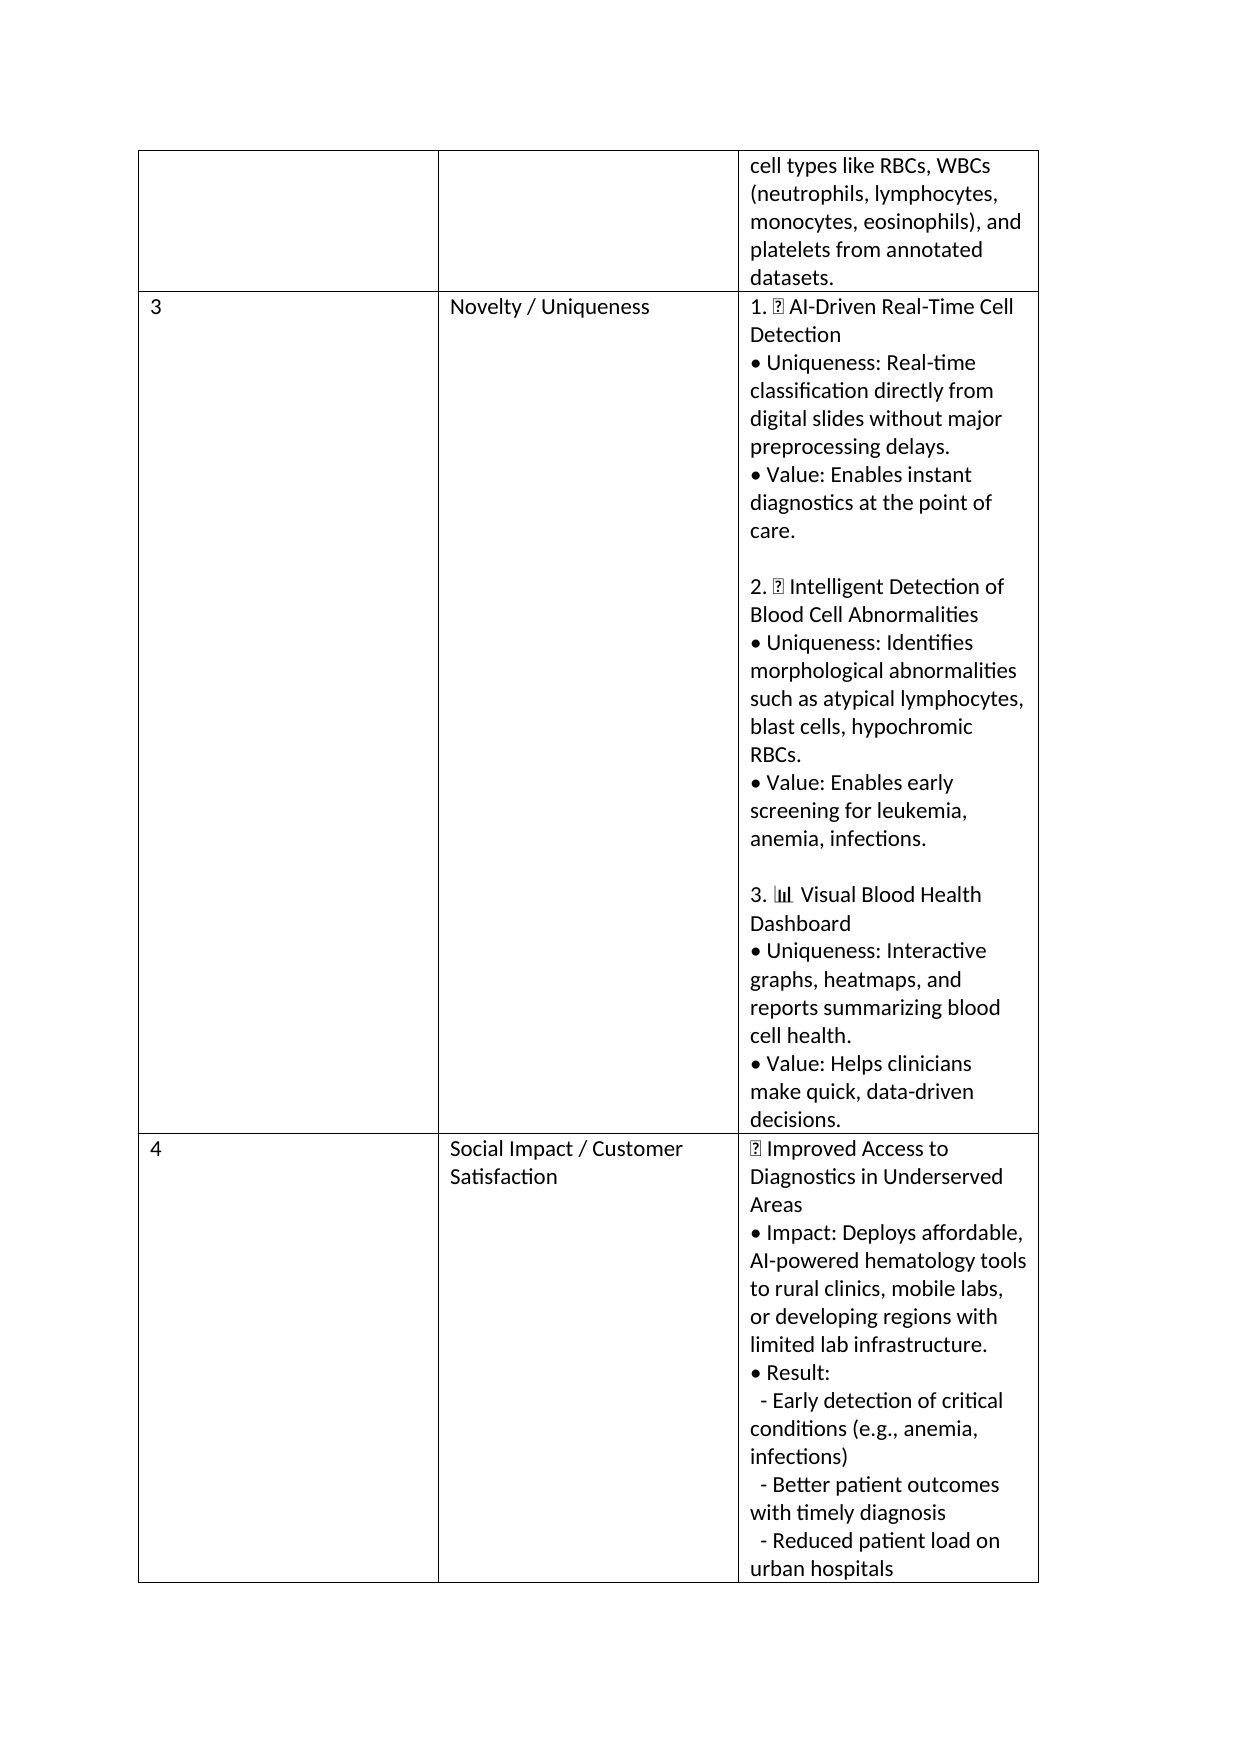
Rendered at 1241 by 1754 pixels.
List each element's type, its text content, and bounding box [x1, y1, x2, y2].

table_cell Novelty / Uniqueness [439, 292, 738, 1133]
table_cell 4 [139, 1134, 438, 1582]
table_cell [439, 151, 738, 291]
table_cell 🏥 Improved Access to Diagnostics in Underserved Areas • Impact: Deploys affordable, AI-powered hematology tools to rural clinics, mobile labs, or developing regions with limited lab infrastructure. • Result: - Early detection of critical conditions (e.g., anemia, infections) - Better patient outcomes with timely diagnosis - Reduced patient load on urban hospitals [739, 1134, 1038, 1582]
table_cell Social Impact / Customer Satisfaction [439, 1134, 738, 1582]
table_cell 2 [139, 151, 438, 291]
table_cell 3 [139, 292, 438, 1133]
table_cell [739, 151, 1038, 291]
table_cell 1. 🧠 AI-Driven Real-Time Cell Detection • Uniqueness: Real-time classification directly from digital slides without major preprocessing delays. • Value: Enables instant diagnostics at the point of care. 2. 🔬 Intelligent Detection of Blood Cell Abnormalities • Uniqueness: Identifies morphological abnormalities such as atypical lymphocytes, blast cells, hypochromic RBCs. • Value: Enables early screening for leukemia, anemia, infections. 3. 📊 Visual Blood Health Dashboard • Uniqueness: Interactive graphs, heatmaps, and reports summarizing blood cell health. • Value: Helps clinicians make quick, data-driven decisions. [739, 292, 1038, 1133]
